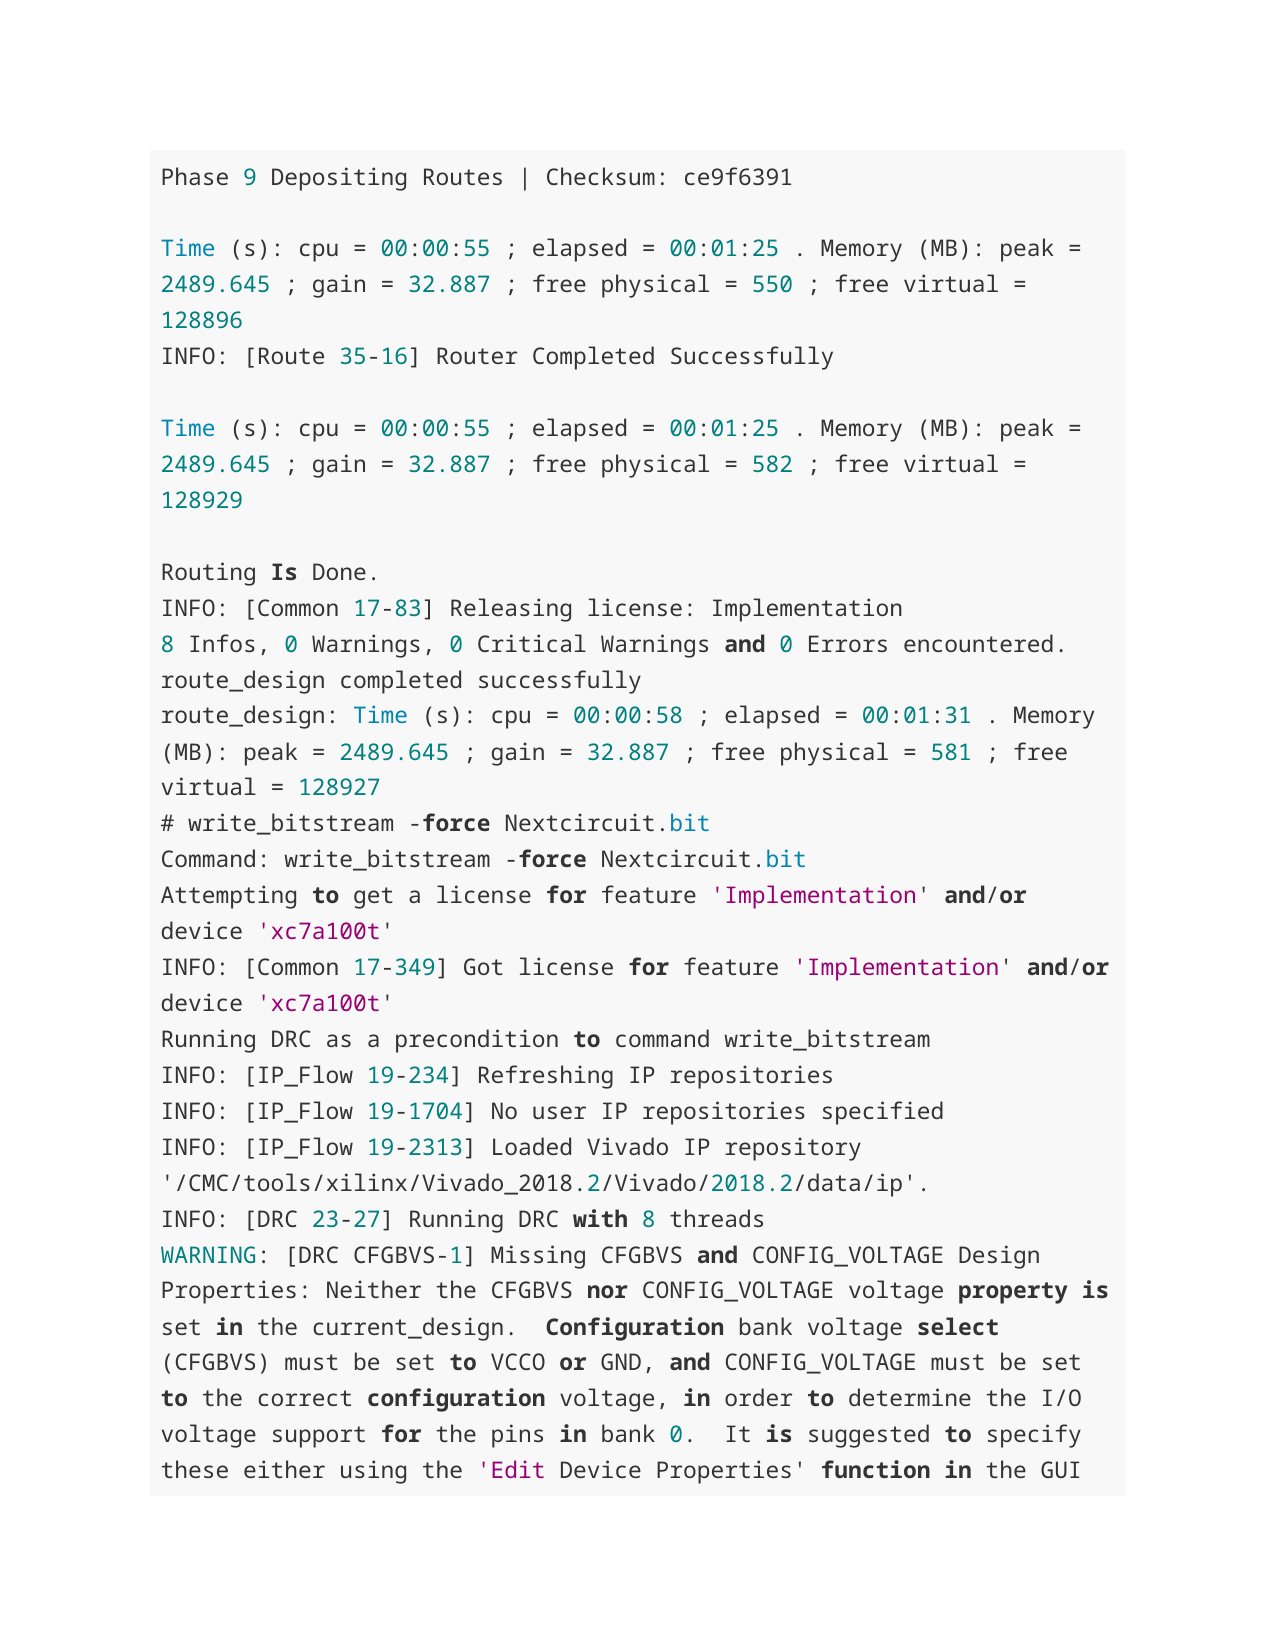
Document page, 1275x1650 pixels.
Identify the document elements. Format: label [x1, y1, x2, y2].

table_header [150, 150, 1125, 1496]
